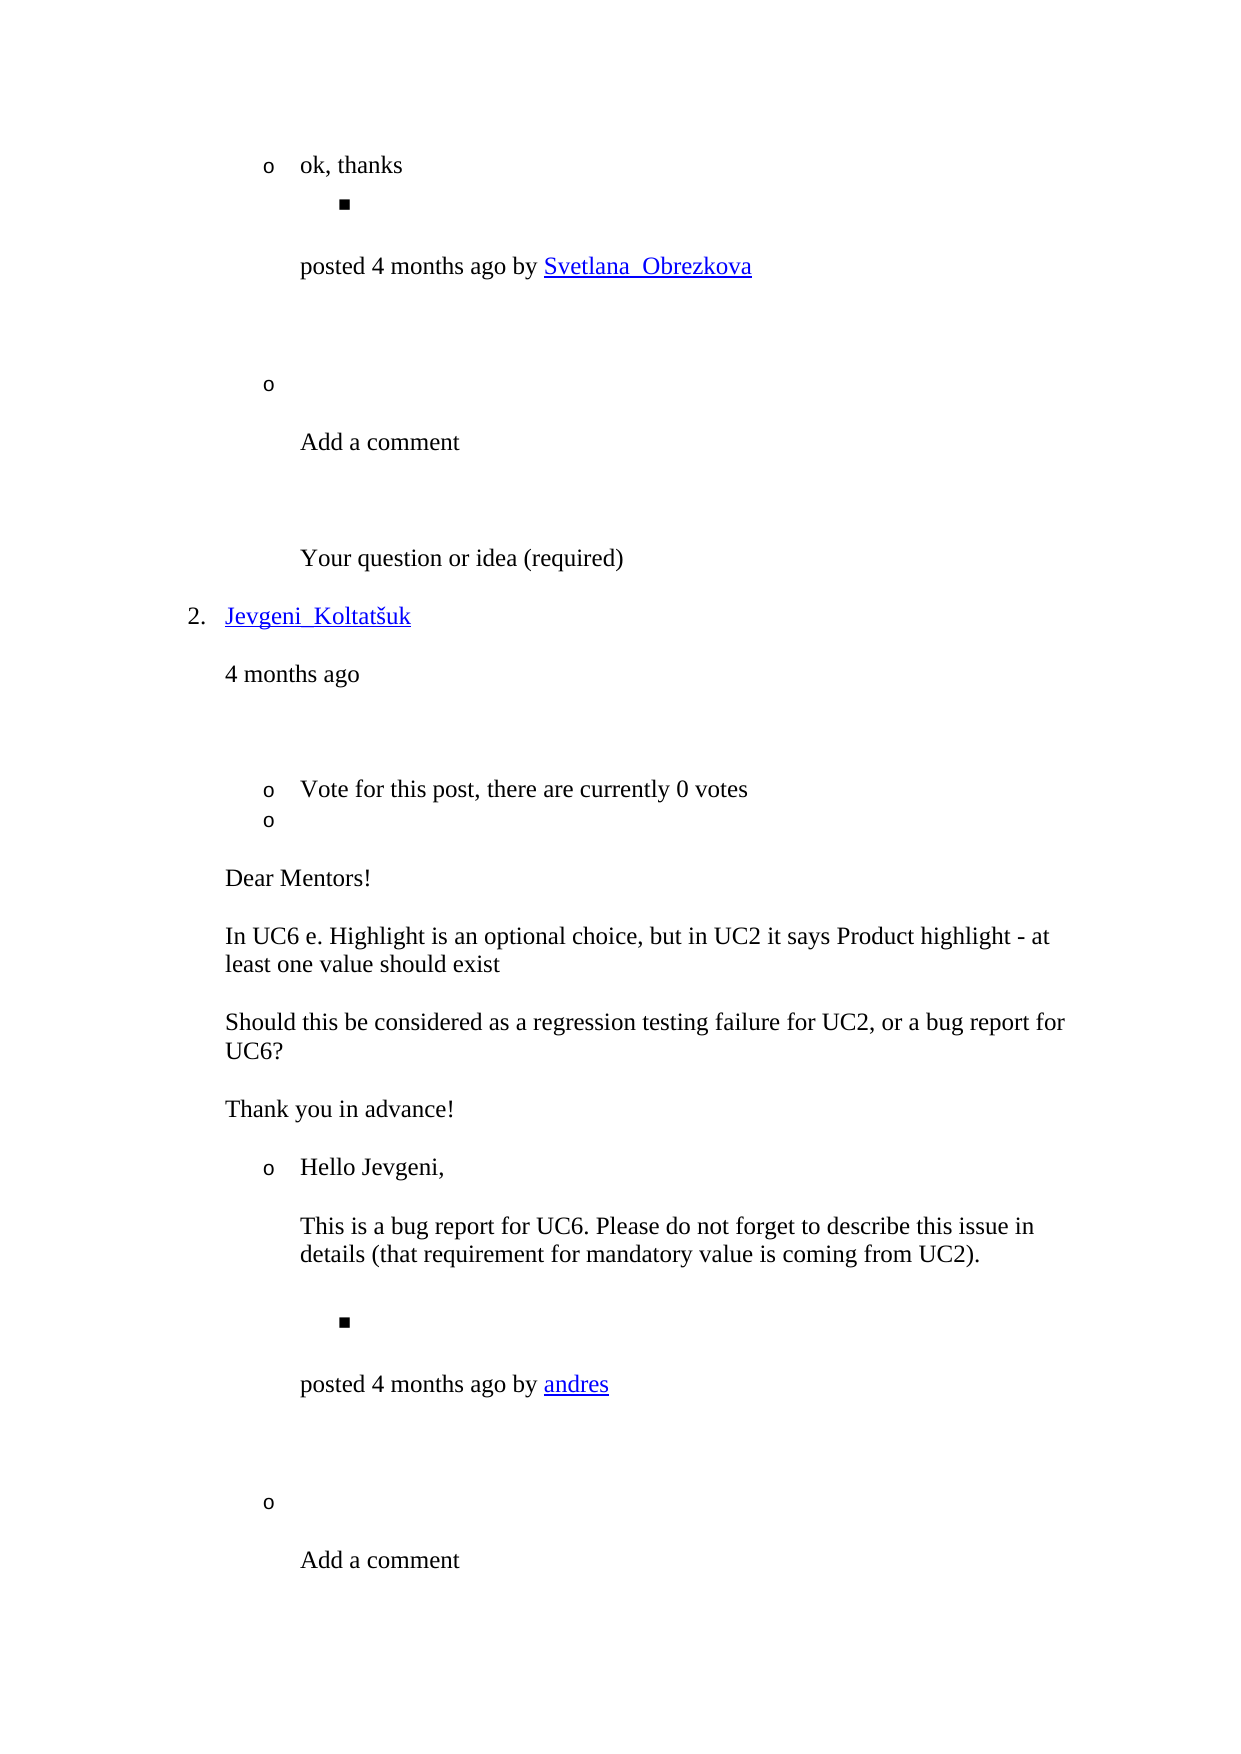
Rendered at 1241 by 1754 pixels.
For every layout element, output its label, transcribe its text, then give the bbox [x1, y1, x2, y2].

text This is a bug report for UC6. Please do not forget to describe this issue in details (that requirement for mandatory value is coming from UC2). [300, 1211, 1090, 1268]
list Vote for this post, there are currently 0 votes [262, 774, 1090, 804]
text Dear Mentors! [225, 863, 1090, 892]
list ok, thanks [262, 150, 1090, 179]
text posted 4 months ago by andres [300, 1369, 1090, 1398]
text posted 4 months ago by Svetlana_Obrezkova [300, 251, 1090, 280]
text In UC6 e. Highlight is an optional choice, but in UC2 it says Product highlight - at least one value should exist [225, 921, 1090, 978]
text Thank you in advance! [225, 1094, 1090, 1123]
text Add a comment [300, 427, 1090, 456]
list Hello Jevgeni, [262, 1152, 1090, 1182]
text Should this be considered as a regression testing failure for UC2, or a bug report for UC6? [225, 1007, 1090, 1065]
text Add a comment [300, 1545, 1090, 1573]
list Jevgeni_Koltatšuk [187, 601, 1090, 629]
text 4 months ago [225, 659, 1090, 687]
text Your question or idea (required) [300, 543, 1090, 572]
